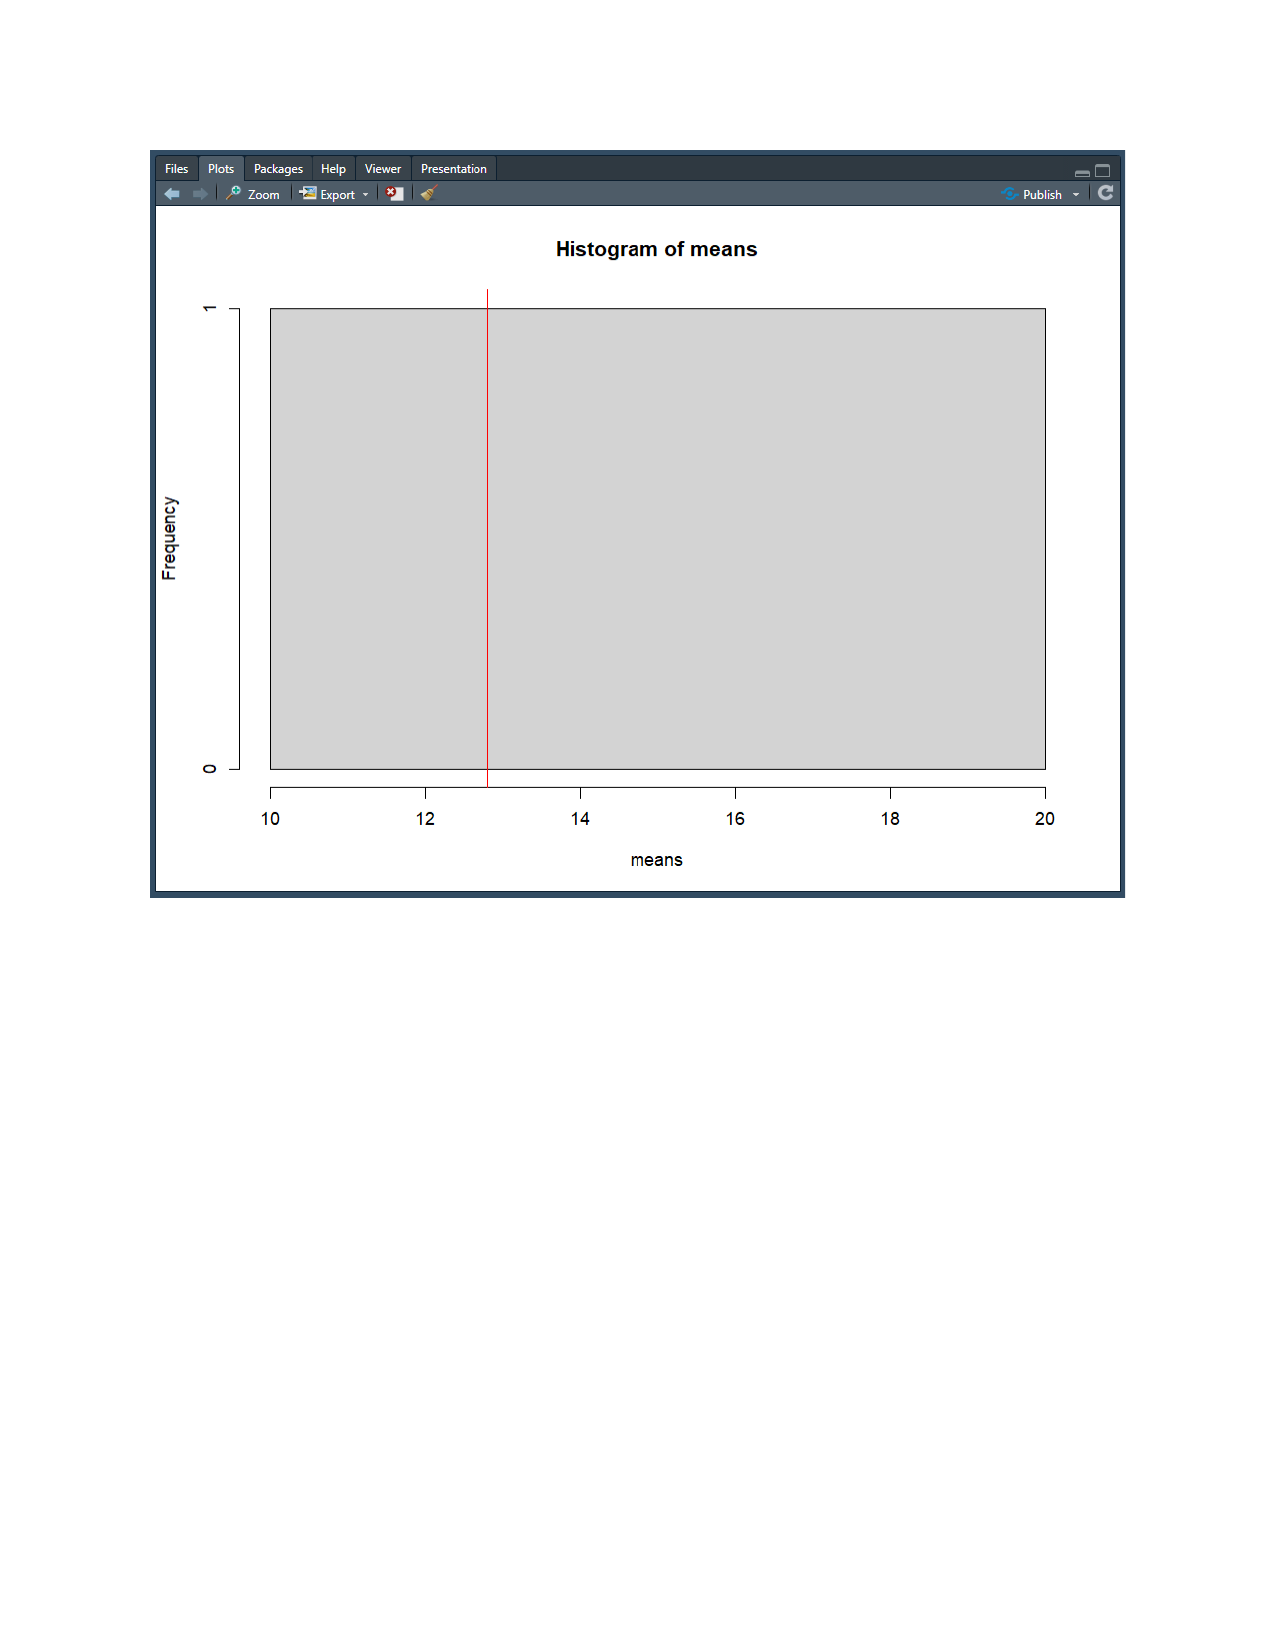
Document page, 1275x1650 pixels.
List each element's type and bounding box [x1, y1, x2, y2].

picture [150, 150, 1125, 898]
